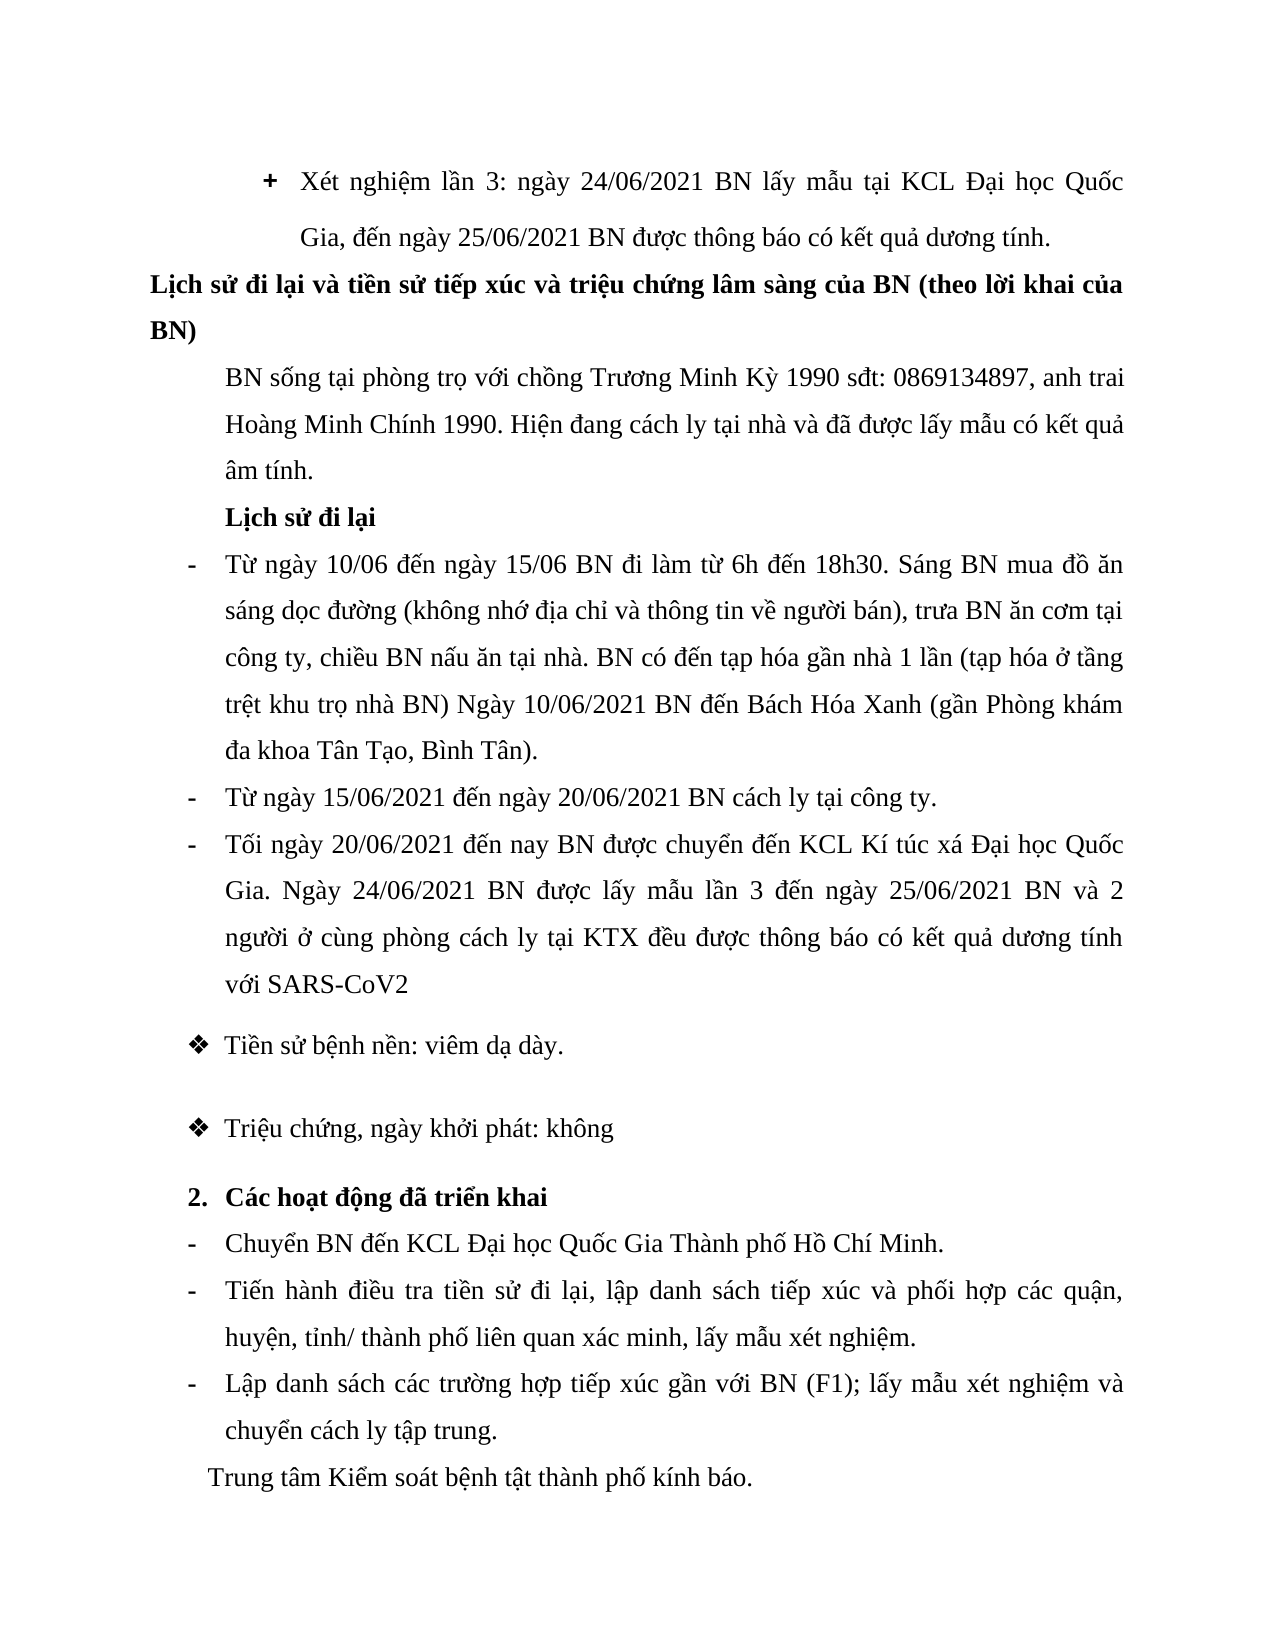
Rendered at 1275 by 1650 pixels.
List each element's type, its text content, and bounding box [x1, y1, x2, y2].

list Tối ngày 20/06/2021 đến nay BN được chuyển đến KCL Kí túc xá Đại học Quốc Gia. Ngày 24/06/2021 BN được lấy mẫu lần 3 đến ngày 25/06/2021 BN và 2 người ở cùng phòng cách ly tại KTX đều được thông báo có kết quả dương tính với SARS-CoV2 [187, 828, 1125, 999]
list Từ ngày 10/06 đến ngày 15/06 BN đi làm từ 6h đến 18h30. Sáng BN mua đồ ăn sáng dọc đường (không nhớ địa chỉ và thông tin về người bán), trưa BN ăn cơm tại công ty, chiều BN nấu ăn tại nhà. BN có đến tạp hóa gần nhà 1 lần (tạp hóa ở tầng trệt khu trọ nhà BN) Ngày 10/06/2021 BN đến Bách Hóa Xanh (gần Phòng khám đa khoa Tân Tạo, Bình Tân). [187, 548, 1125, 766]
text Lịch sử đi lại [225, 501, 1125, 532]
list Xét nghiệm lần 3: ngày 24/06/2021 BN lấy mẫu tại KCL Đại học Quốc Gia, đến ngày 25/06/2021 BN được thông báo có kết quả dương tính. [262, 150, 1125, 252]
list Lập danh sách các trường hợp tiếp xúc gần với BN (F1); lấy mẫu xét nghiệm và chuyển cách ly tập trung. [187, 1367, 1125, 1445]
text Trung tâm Kiểm soát bệnh tật thành phố kính báo. [187, 1461, 1125, 1492]
list Tiến hành điều tra tiền sử đi lại, lập danh sách tiếp xúc và phối hợp các quận, huyện, tỉnh/ thành phố liên quan xác minh, lấy mẫu xét nghiệm. [187, 1274, 1125, 1352]
list Triệu chứng, ngày khởi phát: không [186, 1098, 1125, 1153]
list Tiền sử bệnh nền: viêm dạ dày. [186, 1014, 1125, 1070]
list Từ ngày 15/06/2021 đến ngày 20/06/2021 BN cách ly tại công ty. [187, 781, 1125, 812]
text Lịch sử đi lại và tiền sử tiếp xúc và triệu chứng lâm sàng của BN (theo lời khai của BN) [150, 268, 1125, 346]
list Chuyển BN đến KCL Đại học Quốc Gia Thành phố Hồ Chí Minh. [187, 1227, 1125, 1259]
text BN sống tại phòng trọ với chồng Trương Minh Kỳ 1990 sđt: 0869134897, anh trai Hoàng Minh Chính 1990. Hiện đang cách ly tại nhà và đã được lấy mẫu có kết quả âm tính. [225, 361, 1125, 486]
list Các hoạt động đã triển khai [187, 1181, 1125, 1212]
